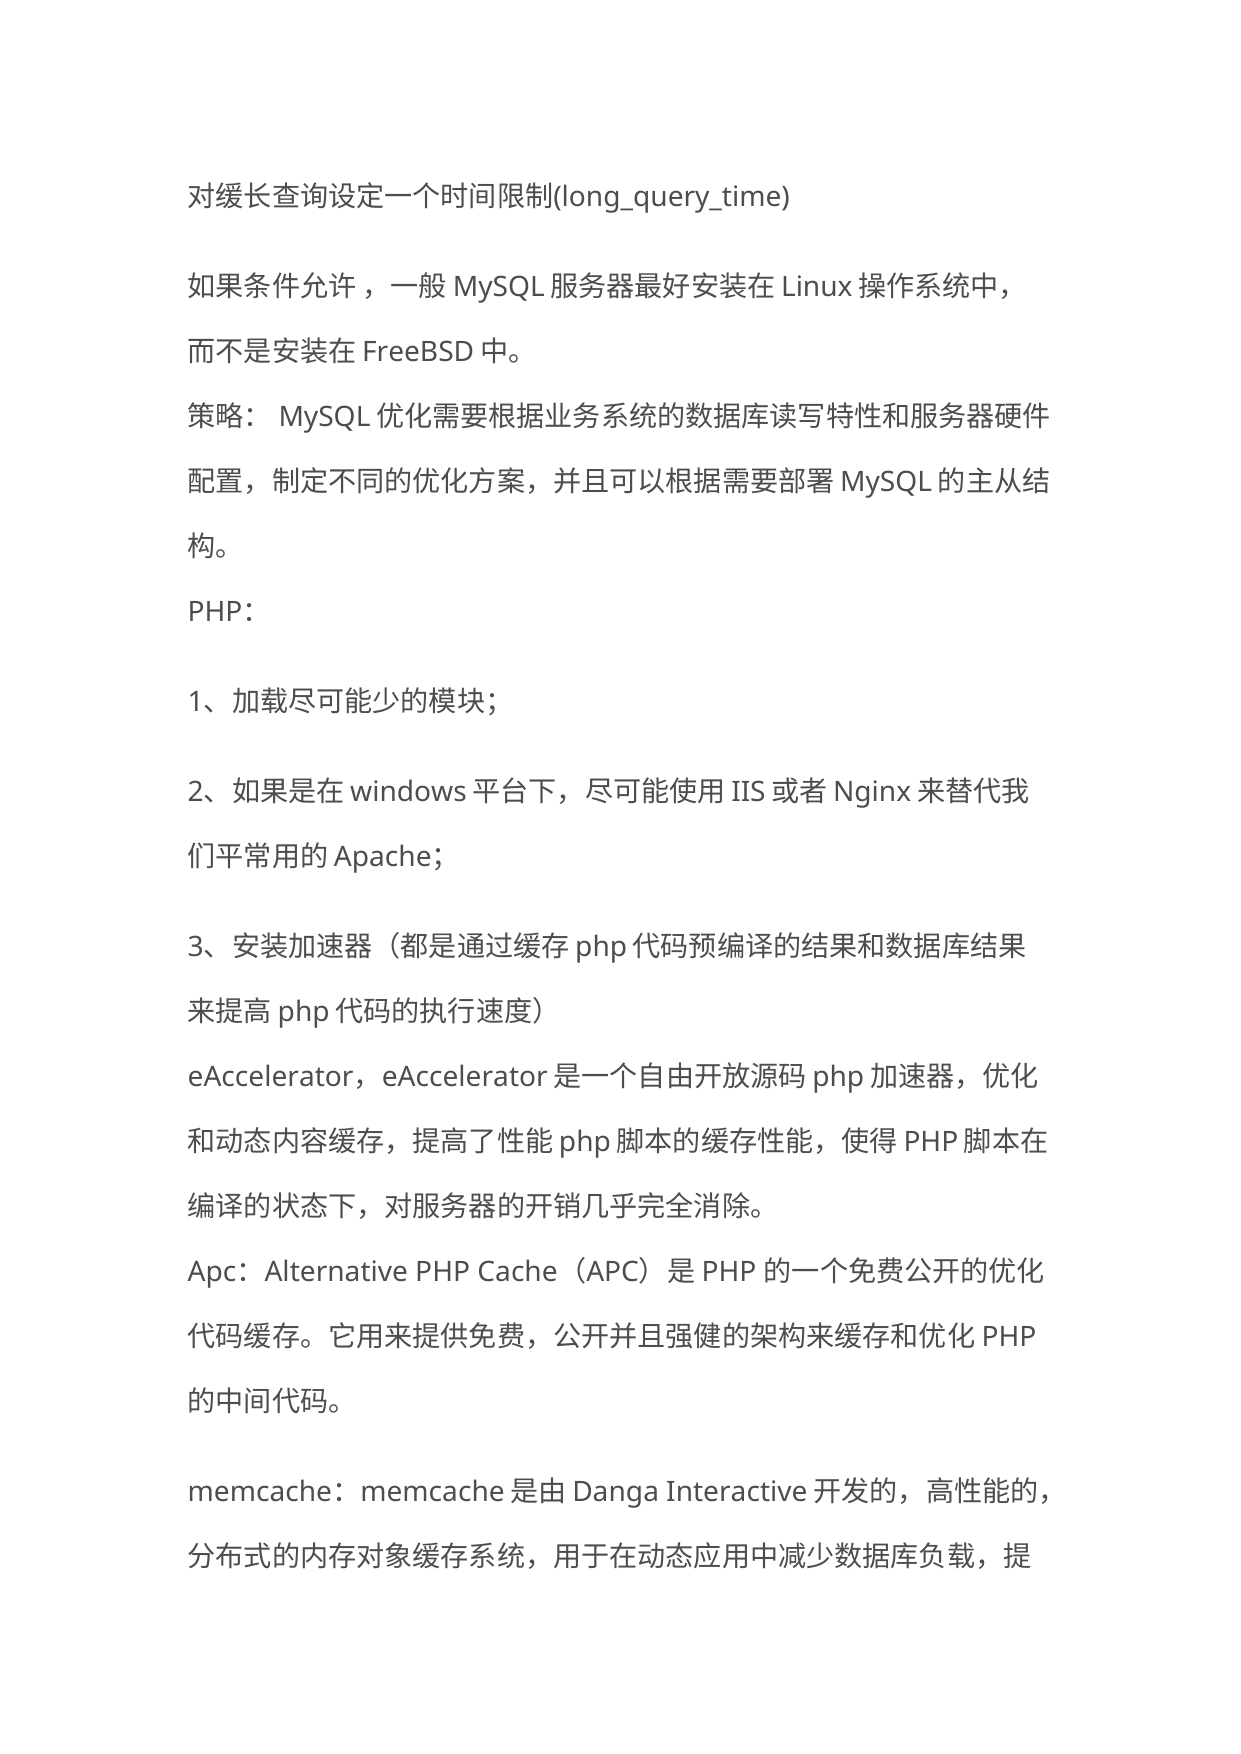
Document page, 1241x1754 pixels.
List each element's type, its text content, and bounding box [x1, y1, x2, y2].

text 如果条件允许 ，一般MySQL服务器最好安装在Linux操作系统中，而不是安装在FreeBSD中。 策略： MySQL优化需要根据业务系统的数据库读写特性和服务器硬件配置，制定不同的优化方案，并且可以根据需要部署MySQL的主从结构。 [187, 252, 1053, 577]
text PHP： [187, 577, 1053, 642]
text 对缓长查询设定一个时间限制(long_query_time) [187, 162, 1053, 227]
text Apc：Alternative PHP Cache（APC）是 PHP 的一个免费公开的优化代码缓存。它用来提供免费，公开并且强健的架构来缓存和优化 PHP 的中间代码。 [187, 1237, 1053, 1432]
text 1、加载尽可能少的模块； [187, 667, 1053, 732]
text 2、如果是在windows平台下，尽可能使用IIS或者Nginx来替代我们平常用的Apache； [187, 757, 1053, 887]
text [187, 1457, 1053, 1587]
text 3、安装加速器（都是通过缓存php代码预编译的结果和数据库结果来提高php代码的执行速度） eAccelerator，eAccelerator是一个自由开放源码php加速器，优化和动态内容缓存，提高了性能php脚本的缓存性能，使得PHP脚本在编译的状态下，对服务器的开销几乎完全消除。 [187, 912, 1053, 1237]
